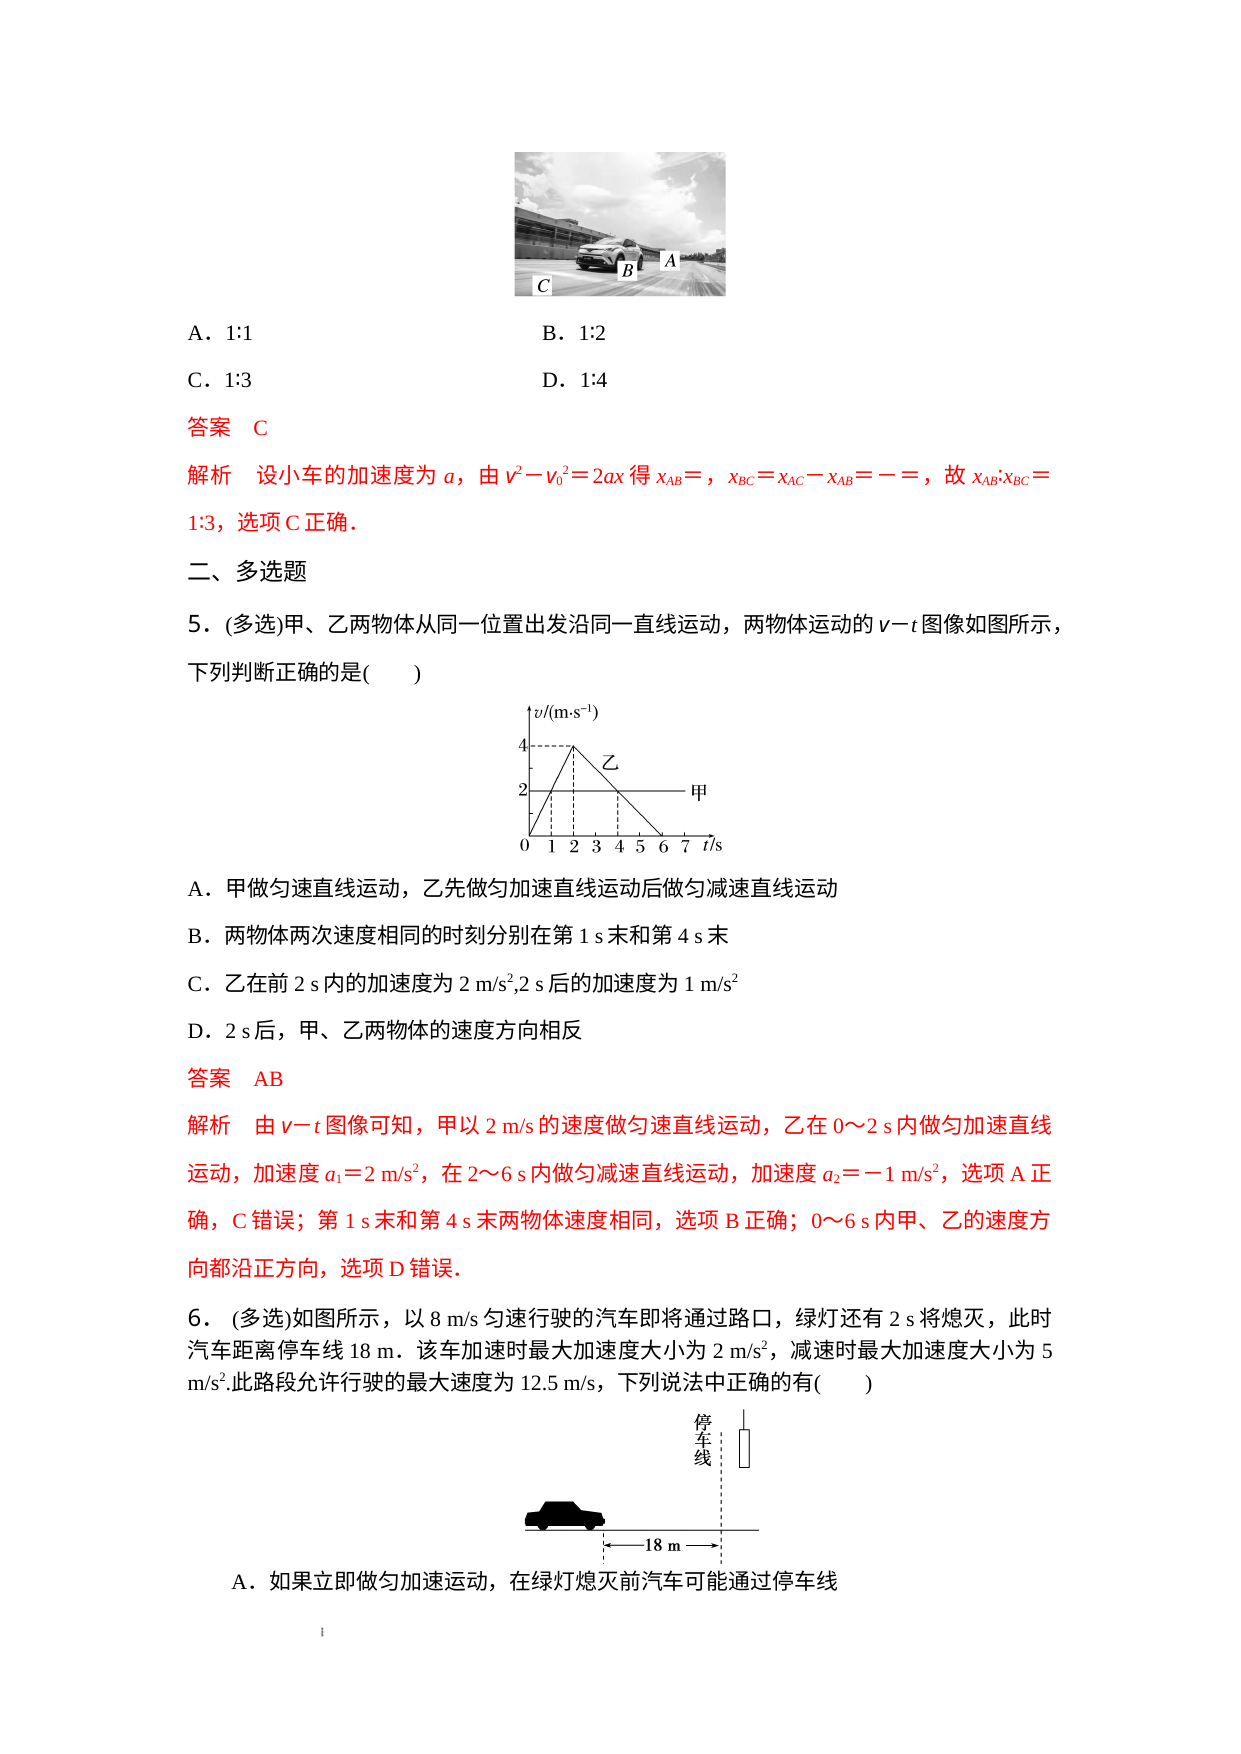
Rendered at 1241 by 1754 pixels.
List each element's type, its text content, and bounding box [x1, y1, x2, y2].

text A．如果立即做匀加速运动，在绿灯熄灭前汽车可能通过停车线 [187, 1564, 1053, 1595]
text 6． (多选)如图所示，以8 m/s匀速行驶的汽车即将通过路口，绿灯还有2 s将熄灭，此时汽车距离停车线18 m．该车加速时最大加速度大小为2 m/s2，减速时最大加速度大小为5 m/s2.此路段允许行驶的最大速度为12.5 m/s，下列说法中正确的有( ) [187, 1298, 1053, 1396]
text C．乙在前2 s内的加速度为2 m/s2,2 s后的加速度为1 m/s2 [187, 966, 1053, 997]
picture [516, 702, 724, 856]
text 二、多选题 [187, 553, 1053, 587]
picture [524, 1396, 760, 1564]
text C．1∶3 D．1∶4 [187, 362, 1053, 394]
text 解析 设小车的加速度为a，由v2－v02＝2ax得xAB＝，xBC＝xAC－xAB＝－＝，故xAB∶xBC＝1∶3，选项C正确． [187, 458, 1053, 537]
text 答案 C [187, 410, 1053, 442]
text D．2 s后，甲、乙两物体的速度方向相反 [187, 1013, 1053, 1045]
text 解析 由v－t图像可知，甲以2 m/s的速度做匀速直线运动，乙在0～2 s内做匀加速直线运动，加速度a1＝2 m/s2，在2～6 s内做匀减速直线运动，加速度a2＝－1 m/s2，选项A正确，C错误；第1 s末和第4 s末两物体速度相同，选项B正确；0～6 s内甲、乙的速度方向都沿正方向，选项D错误． [187, 1108, 1053, 1282]
picture [514, 150, 726, 300]
text B．两物体两次速度相同的时刻分别在第1 s末和第4 s末 [187, 918, 1053, 950]
text 5．(多选)甲、乙两物体从同一位置出发沿同一直线运动，两物体运动的v－t图像如图所示，下列判断正确的是( ) [187, 605, 1053, 687]
text A．1∶1 B．1∶2 [187, 315, 1053, 347]
text A．甲做匀速直线运动，乙先做匀加速直线运动后做匀减速直线运动 [187, 871, 1053, 902]
text 答案 AB [187, 1061, 1053, 1092]
